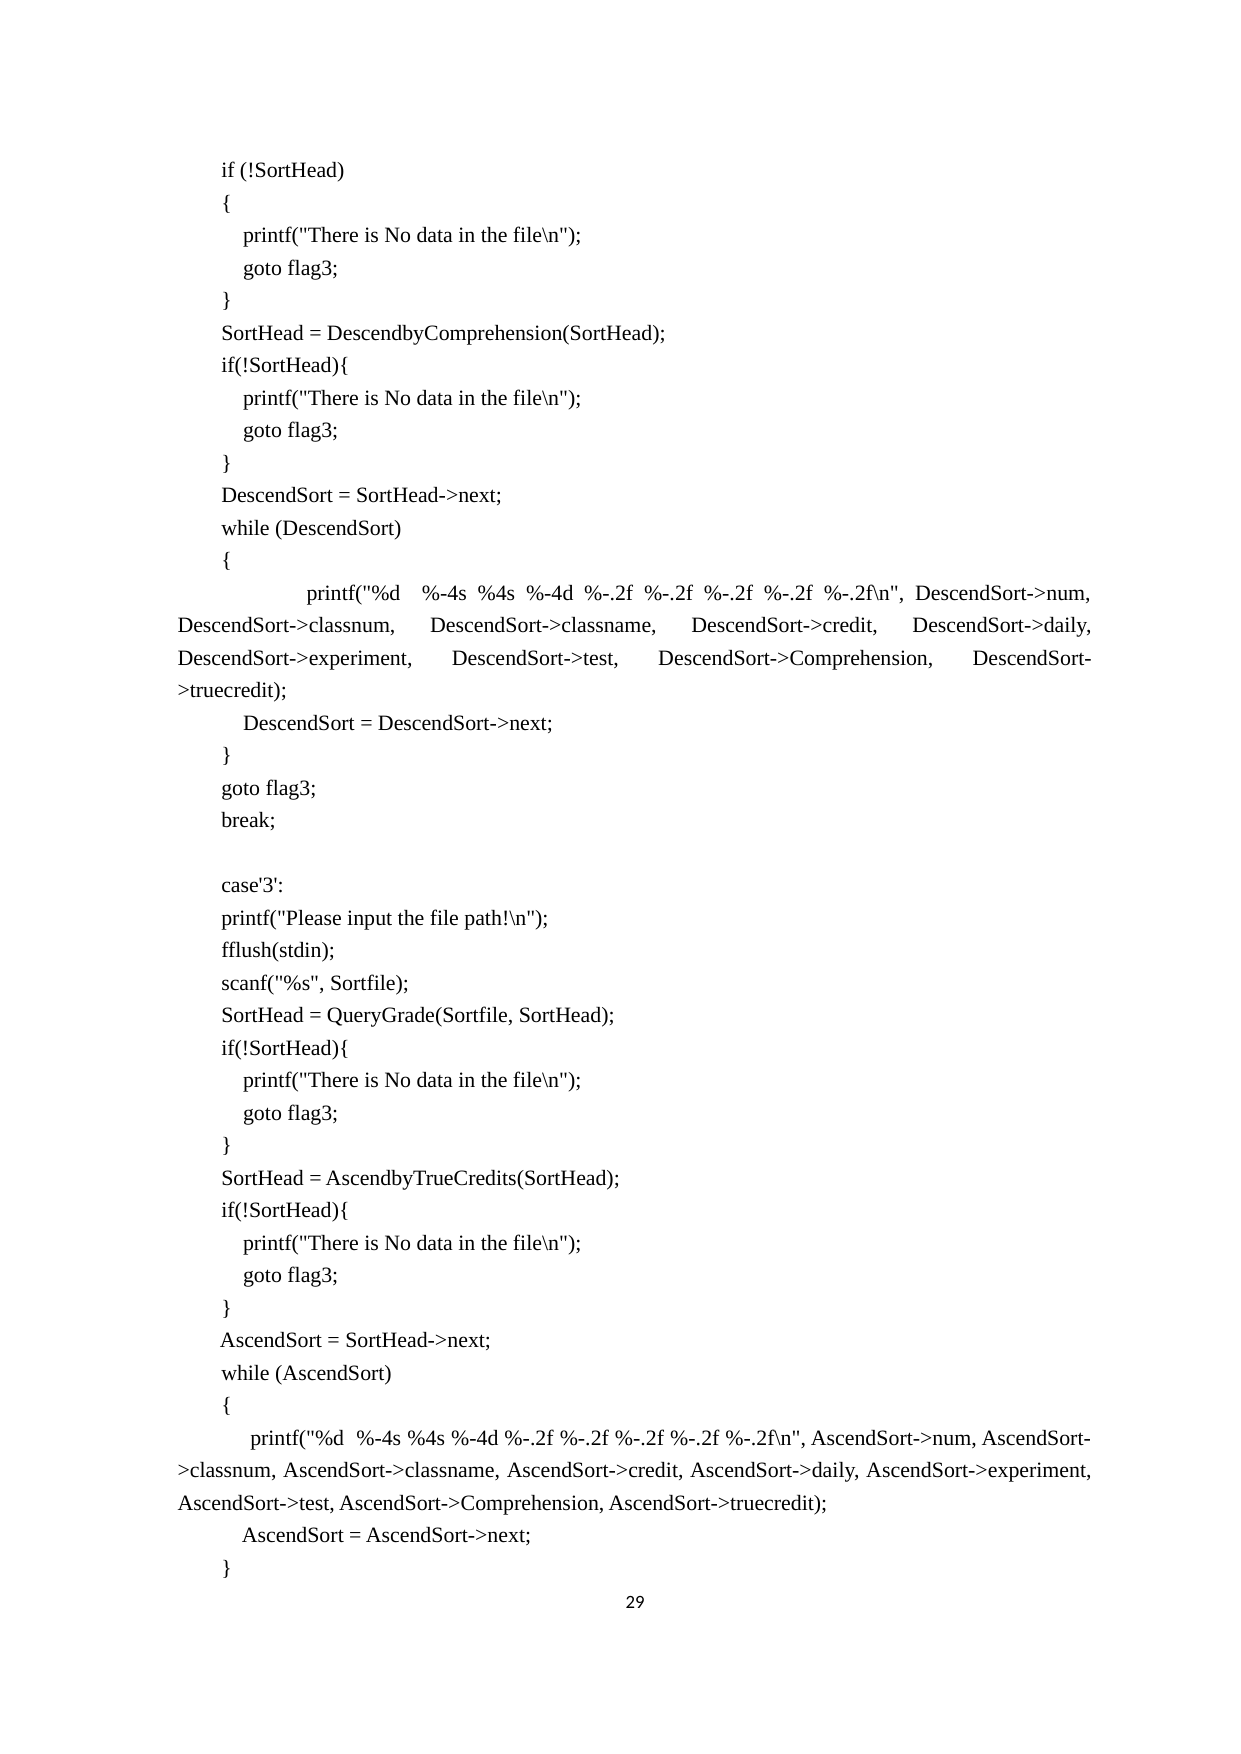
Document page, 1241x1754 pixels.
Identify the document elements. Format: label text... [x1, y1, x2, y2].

text } [177, 284, 1092, 316]
text DescendSort = SortHead->next; [177, 479, 1092, 511]
text SortHead = DescendbyComprehension(SortHead); [177, 316, 1092, 349]
text printf("%d %-4s %4s %-4d %-.2f %-.2f %-.2f %-.2f %-.2f\n", AscendSort->num, AscendSort->classnum, AscendSort->classname, AscendSort->credit, AscendSort->daily, AscendSort->experiment, AscendSort->test, AscendSort->Comprehension, AscendSort->truecredit); [177, 1421, 1092, 1519]
text goto flag3; [177, 1096, 1092, 1129]
text goto flag3; [177, 251, 1092, 284]
text if(!SortHead){ [177, 349, 1092, 381]
text { [177, 1389, 1092, 1421]
text while (DescendSort) [177, 511, 1092, 544]
text fflush(stdin); [177, 934, 1092, 966]
text goto flag3; [177, 414, 1092, 446]
text goto flag3; [177, 1259, 1092, 1291]
text if(!SortHead){ [177, 1031, 1092, 1064]
text goto flag3; [177, 771, 1092, 804]
text { [177, 186, 1092, 219]
text AscendSort = SortHead->next; [177, 1324, 1092, 1356]
text while (AscendSort) [177, 1356, 1092, 1389]
text SortHead = AscendbyTrueCredits(SortHead); [177, 1161, 1092, 1194]
text } [177, 1129, 1092, 1161]
text break; [177, 804, 1092, 836]
text AscendSort = AscendSort->next; [177, 1519, 1092, 1551]
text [177, 219, 1092, 251]
text printf("Please input the file path!\n"); [177, 901, 1092, 934]
text } [177, 446, 1092, 479]
text } [177, 739, 1092, 771]
text printf("%d %-4s %4s %-4d %-.2f %-.2f %-.2f %-.2f %-.2f\n", DescendSort->num, DescendSort->classnum, DescendSort->classname, DescendSort->credit, DescendSort->daily, DescendSort->experiment, DescendSort->test, DescendSort->Comprehension, DescendSort->truecredit); [177, 576, 1092, 706]
text DescendSort = DescendSort->next; [177, 706, 1092, 739]
text { [177, 544, 1092, 576]
text if(!SortHead){ [177, 1194, 1092, 1226]
text } [177, 1551, 1092, 1584]
text } [177, 1291, 1092, 1324]
text if (!SortHead) [177, 154, 1092, 186]
text case'3': [177, 869, 1092, 901]
text scanf("%s", Sortfile); [177, 966, 1092, 999]
text printf("There is No data in the file\n"); [177, 1064, 1092, 1096]
text SortHead = QueryGrade(Sortfile, SortHead); [177, 999, 1092, 1031]
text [177, 381, 1092, 414]
text printf("There is No data in the file\n"); [177, 1226, 1092, 1259]
